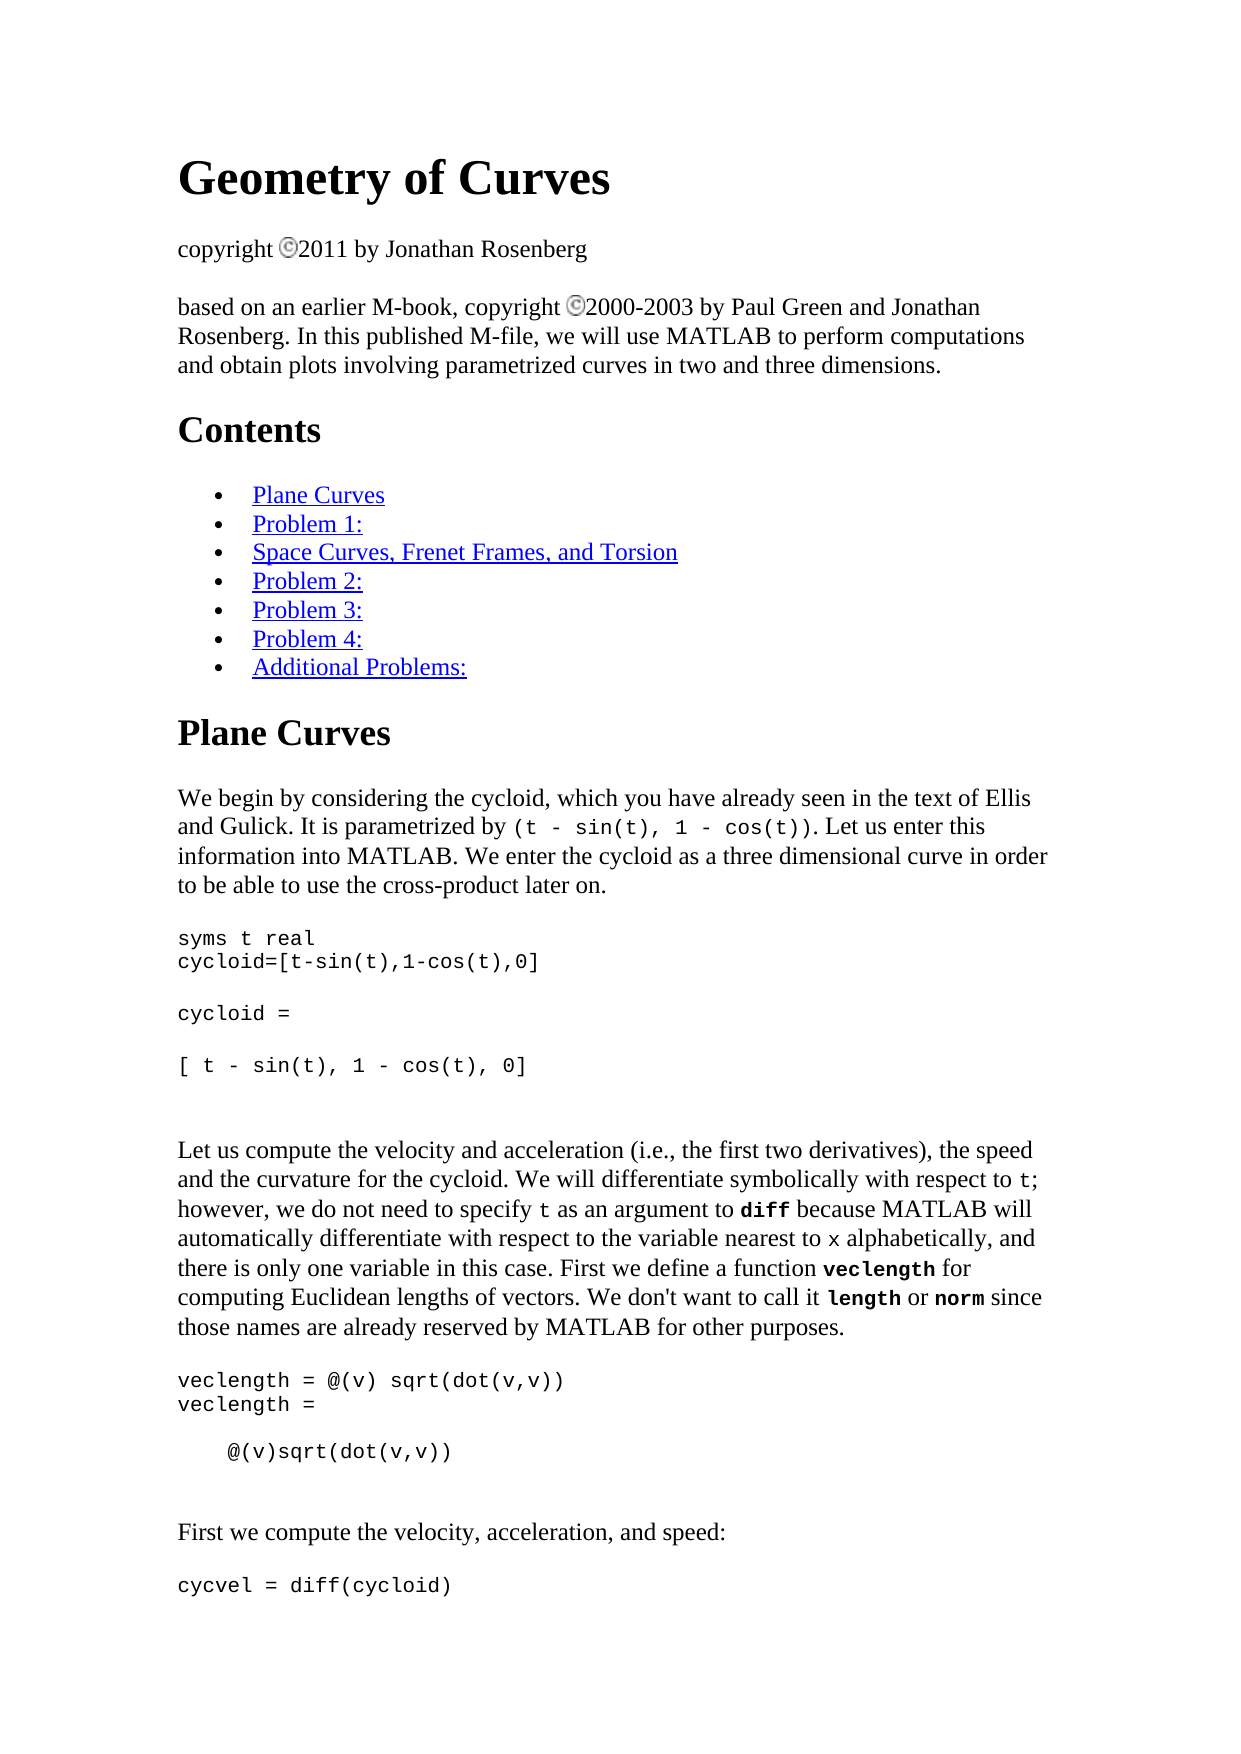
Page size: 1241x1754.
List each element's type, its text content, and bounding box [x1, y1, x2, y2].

text @(v)sqrt(dot(v,v)) [177, 1441, 1063, 1464]
text First we compute the velocity, acceleration, and speed: [177, 1517, 1063, 1546]
list Plane Curves [215, 480, 1063, 509]
text syms t real [177, 928, 1063, 951]
text cycloid=[t-sin(t),1-cos(t),0] [177, 951, 1063, 975]
picture [279, 237, 298, 258]
text Contents [177, 408, 1063, 451]
text Let us compute the velocity and acceleration (i.e., the first two derivatives), the speed and the curvature for the cycloid. We will differentiate symbolically with respect to t; however, we do not need to specify t as an argument to diff because MATLAB will automatically differentiate with respect to the variable nearest to x alphabetically, and there is only one variable in this case. First we define a function veclength for computing Euclidean lengths of vectors. We don't want to call it length or norm since those names are already reserved by MATLAB for other purposes. [177, 1135, 1063, 1341]
text cycvel = diff(cycloid) [177, 1575, 1063, 1599]
text based on an earlier M-book, copyright 2000-2003 by Paul Green and Jonathan Rosenberg. In this published M-file, we will use MATLAB to perform computations and obtain plots involving parametrized curves in two and three dimensions. [177, 292, 1063, 378]
text veclength = [177, 1394, 1063, 1417]
text cycloid = [177, 1003, 1063, 1027]
text Geometry of Curves [177, 148, 1063, 205]
list Problem 2: [215, 566, 1063, 595]
text veclength = @(v) sqrt(dot(v,v)) [177, 1370, 1063, 1394]
list Problem 3: [215, 595, 1063, 624]
text copyright 2011 by Jonathan Rosenberg [177, 234, 1063, 263]
text We begin by considering the cycloid, which you have already seen in the text of Ellis and Gulick. It is parametrized by (t - sin(t), 1 - cos(t)). Let us enter this information into MATLAB. We enter the cycloid as a three dimensional curve in order to be able to use the cross-product later on. [177, 783, 1063, 898]
list Additional Problems: [215, 652, 1063, 681]
list Problem 4: [215, 624, 1063, 652]
list Space Curves, Frenet Frames, and Torsion [215, 537, 1063, 566]
list Problem 1: [215, 509, 1063, 537]
text Plane Curves [177, 710, 1063, 753]
picture [566, 295, 586, 316]
text [ t - sin(t), 1 - cos(t), 0] [177, 1054, 1063, 1078]
